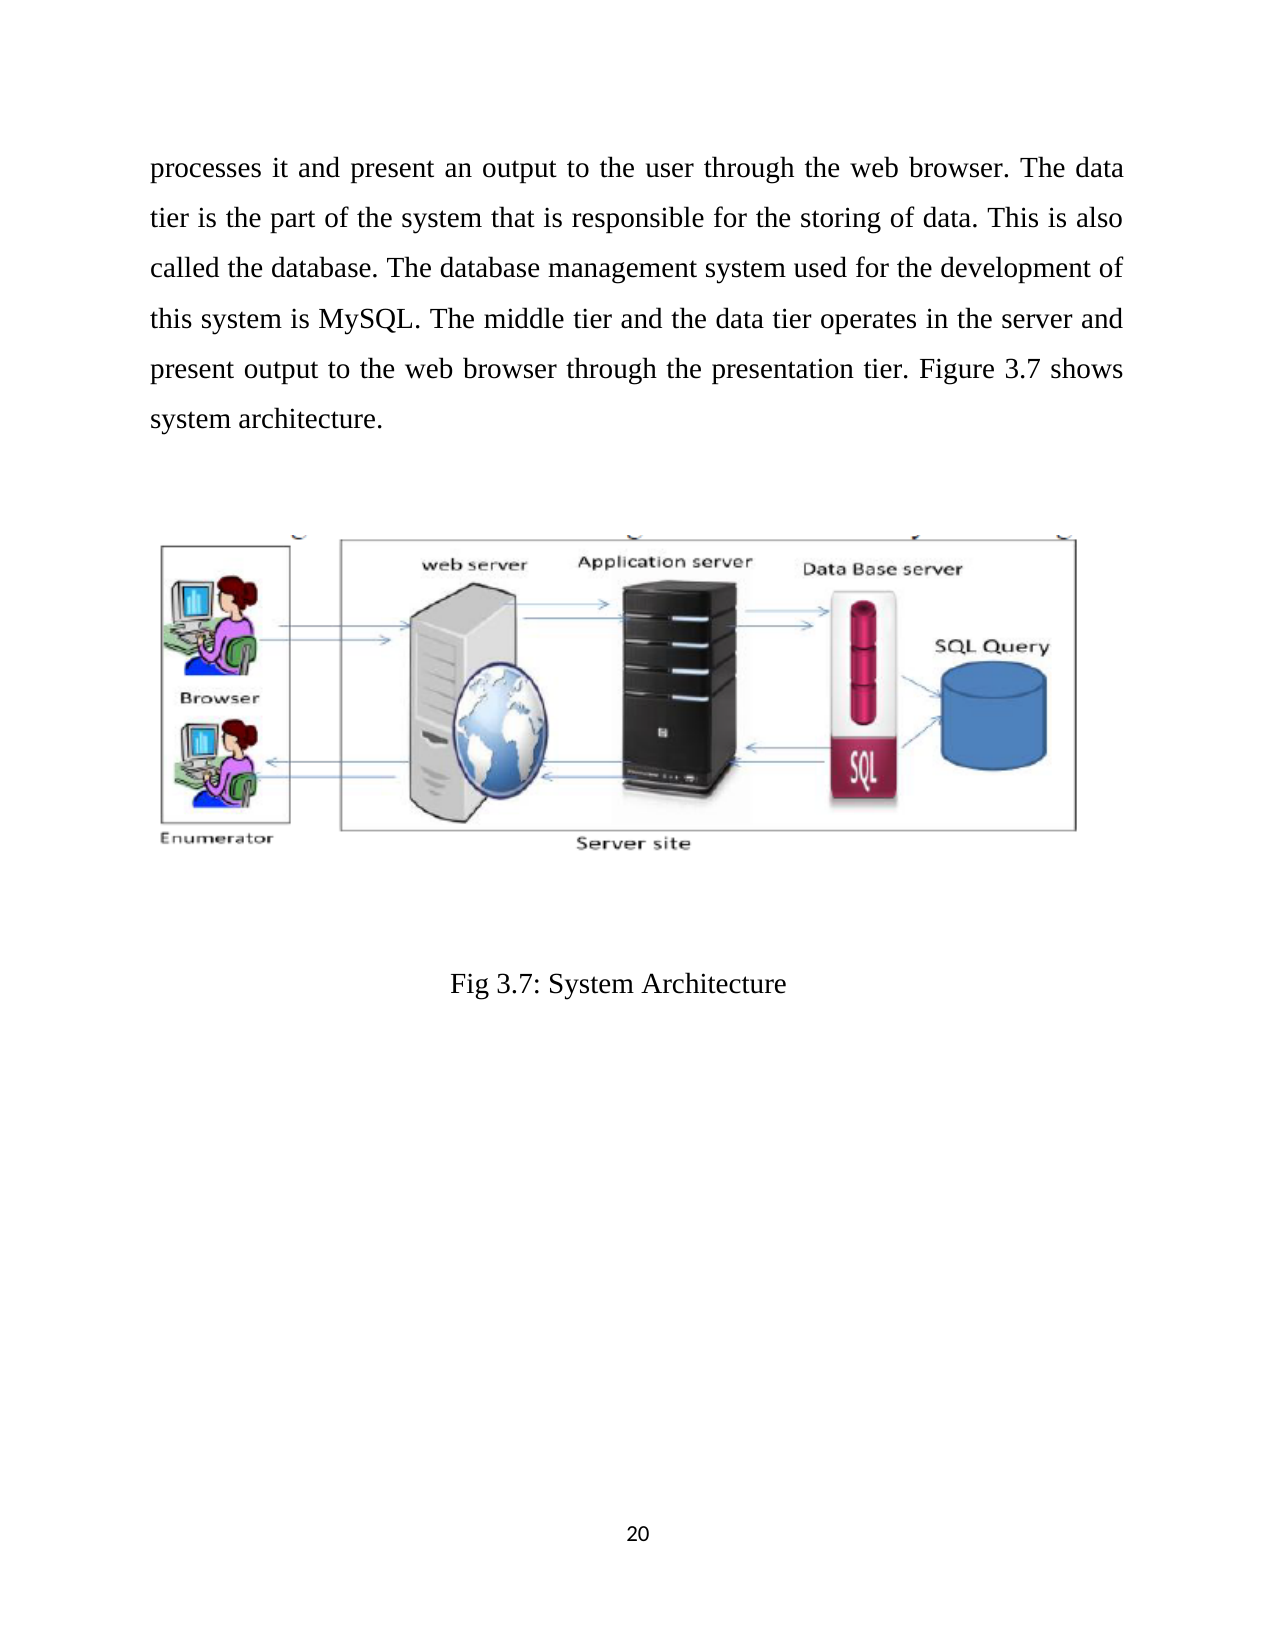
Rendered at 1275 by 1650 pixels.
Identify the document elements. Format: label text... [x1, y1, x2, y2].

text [150, 150, 1125, 435]
picture [150, 535, 1091, 866]
text Fig 3.7: System Architecture [375, 966, 1125, 1000]
